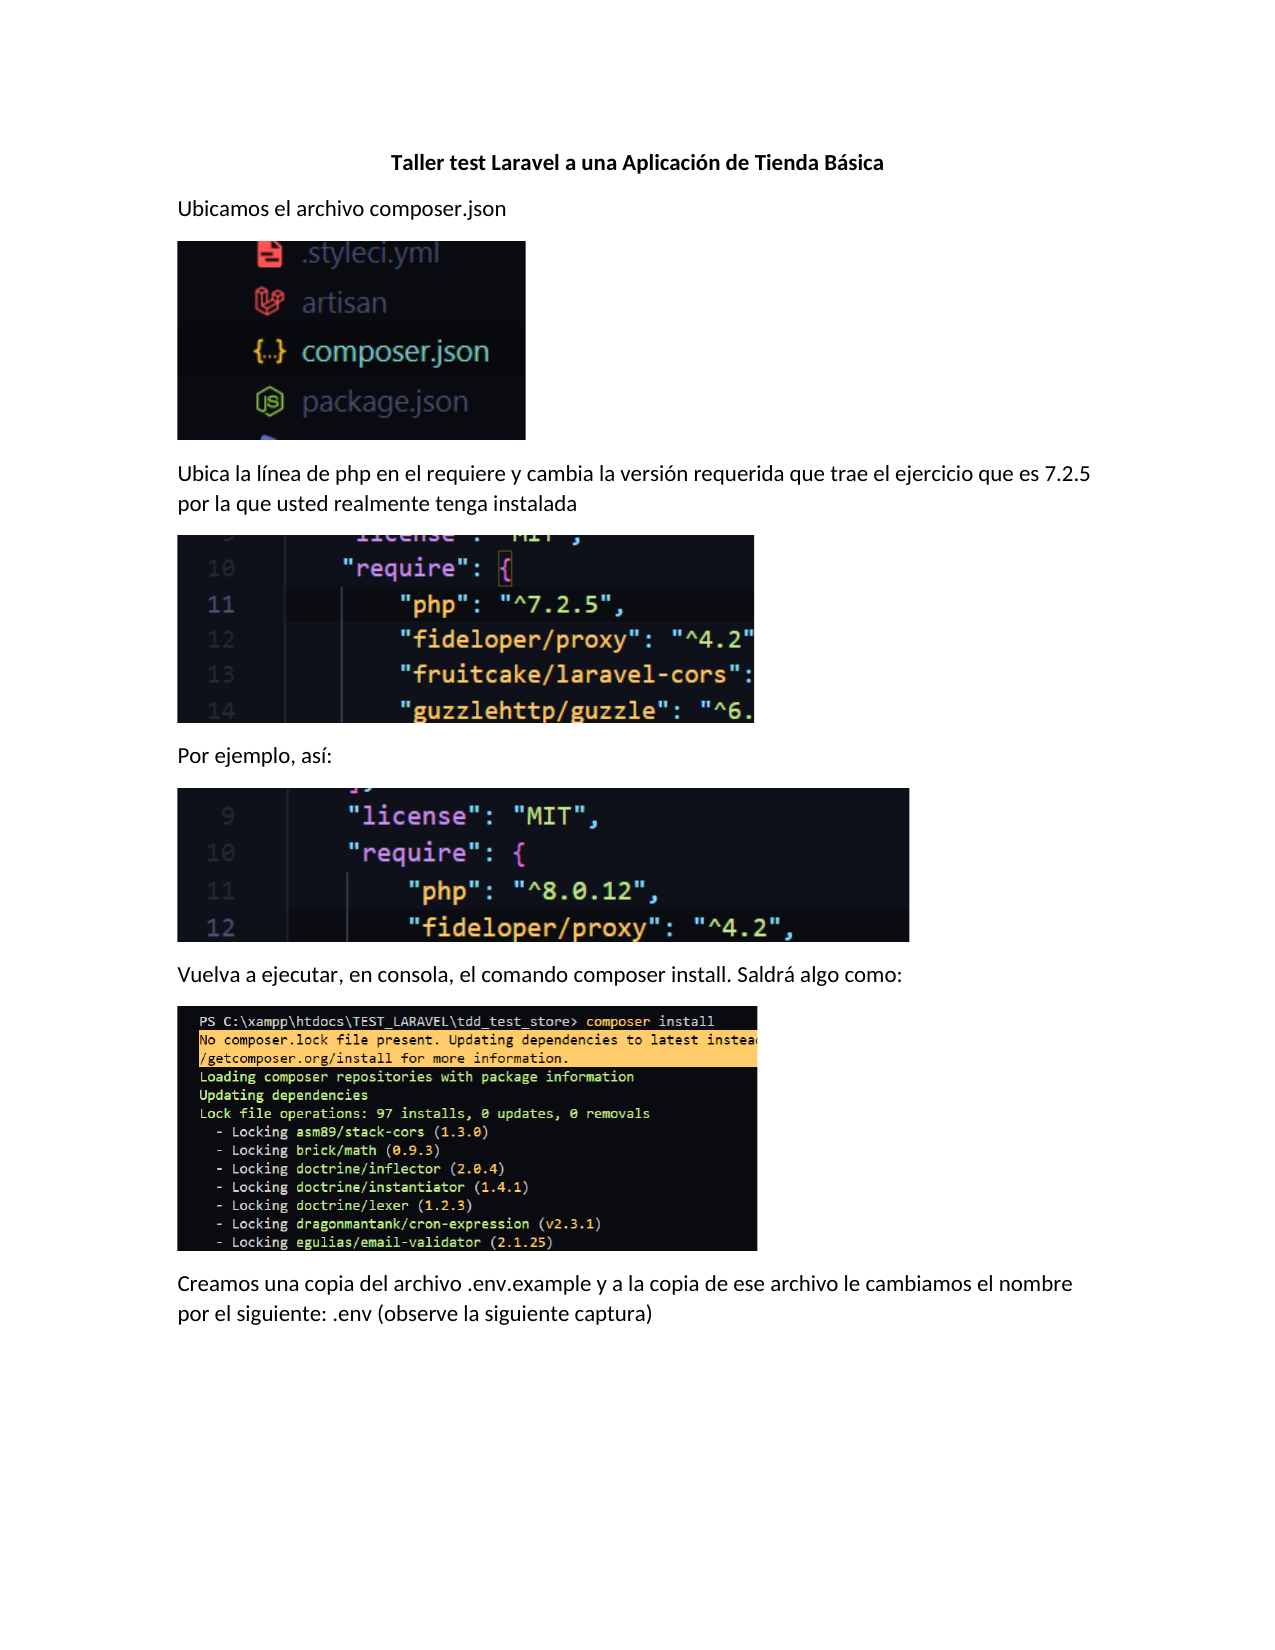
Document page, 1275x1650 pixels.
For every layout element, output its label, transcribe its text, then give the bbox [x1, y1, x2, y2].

text Taller test Laravel a una Aplicación de Tienda Básica [177, 148, 1098, 176]
picture [177, 535, 755, 723]
text Ubicamos el archivo composer.json [177, 194, 1098, 222]
picture [177, 788, 910, 942]
picture [177, 241, 526, 440]
picture [177, 1006, 758, 1251]
text Por ejemplo, así: [177, 741, 1098, 769]
text Ubica la línea de php en el requiere y cambia la versión requerida que trae el ejercicio que es 7.2.5 por la que usted realmente tenga instalada [177, 459, 1098, 517]
text Creamos una copia del archivo .env.example y a la copia de ese archivo le cambiamos el nombre por el siguiente: .env (observe la siguiente captura) [177, 1269, 1098, 1327]
text Vuelva a ejecutar, en consola, el comando composer install. Saldrá algo como: [177, 960, 1098, 988]
